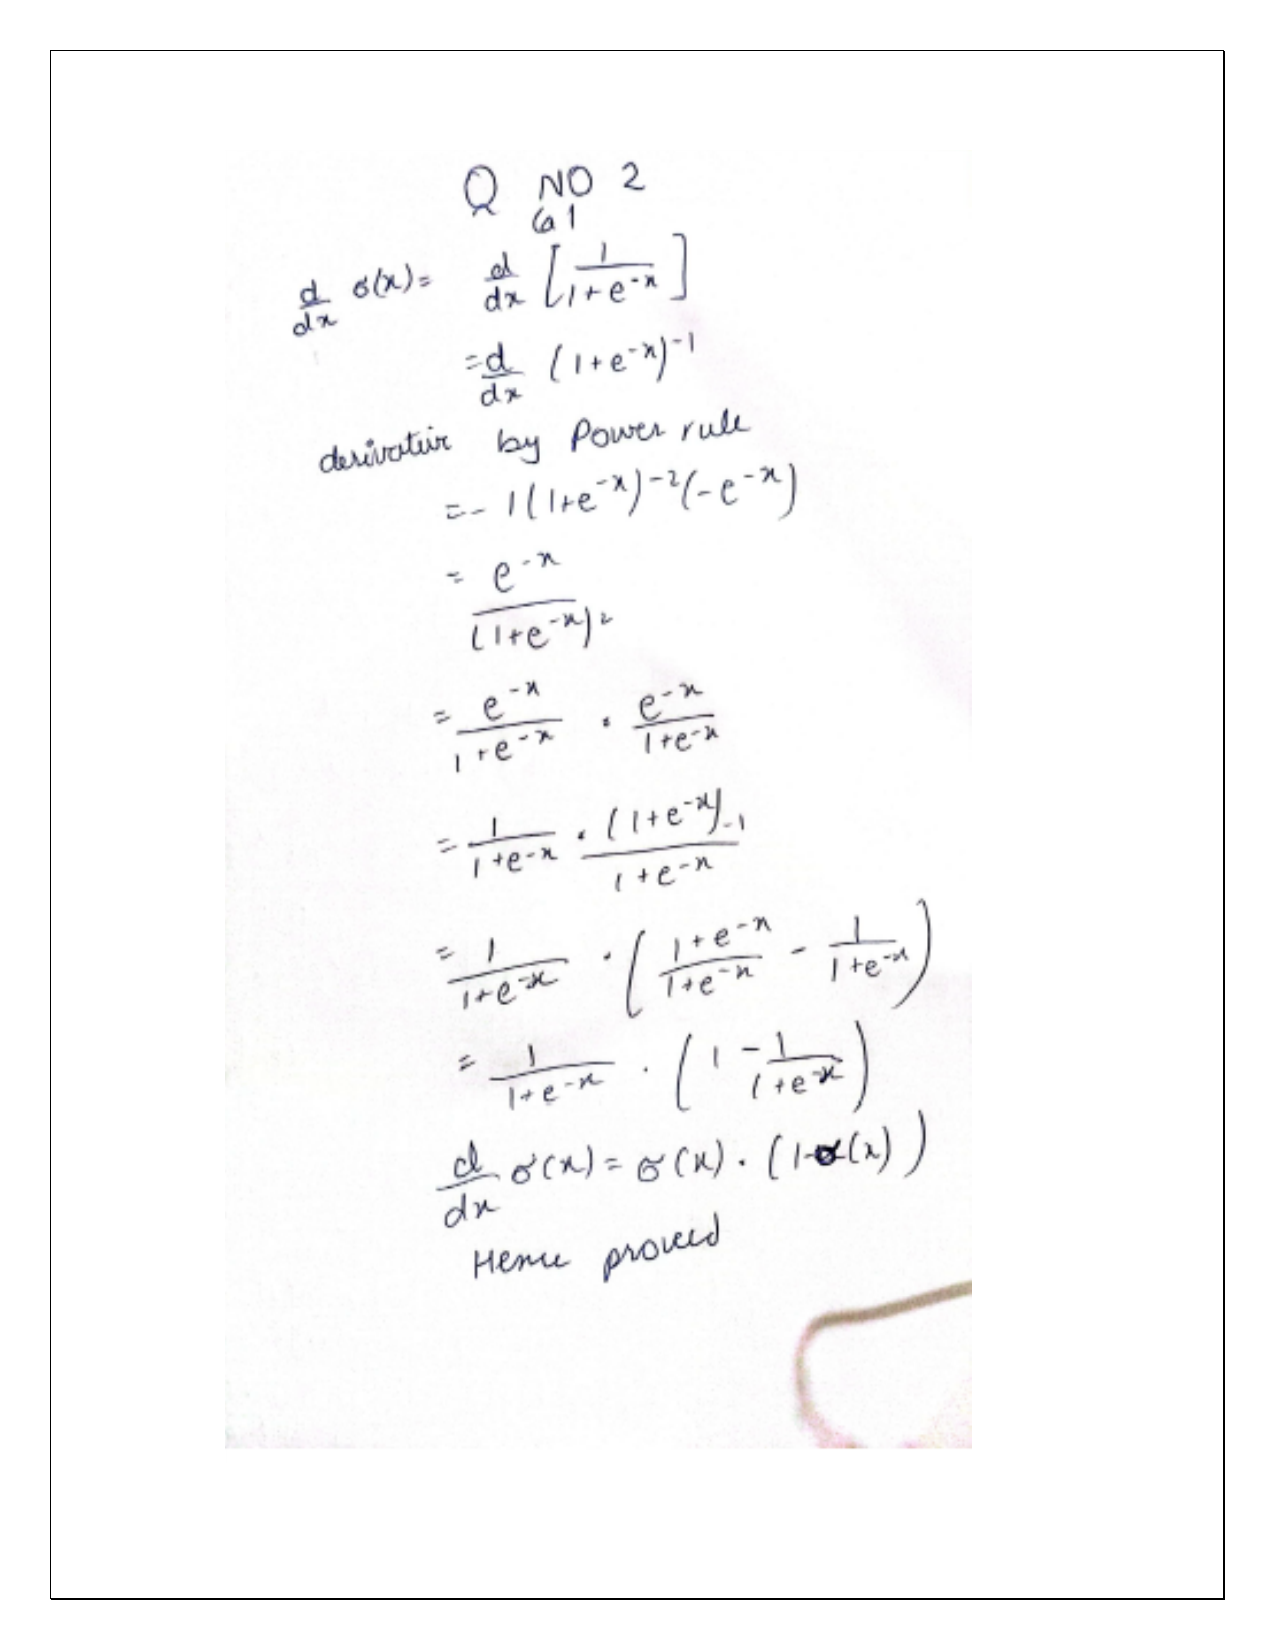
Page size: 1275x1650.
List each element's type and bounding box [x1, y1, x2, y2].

picture [225, 150, 972, 1463]
